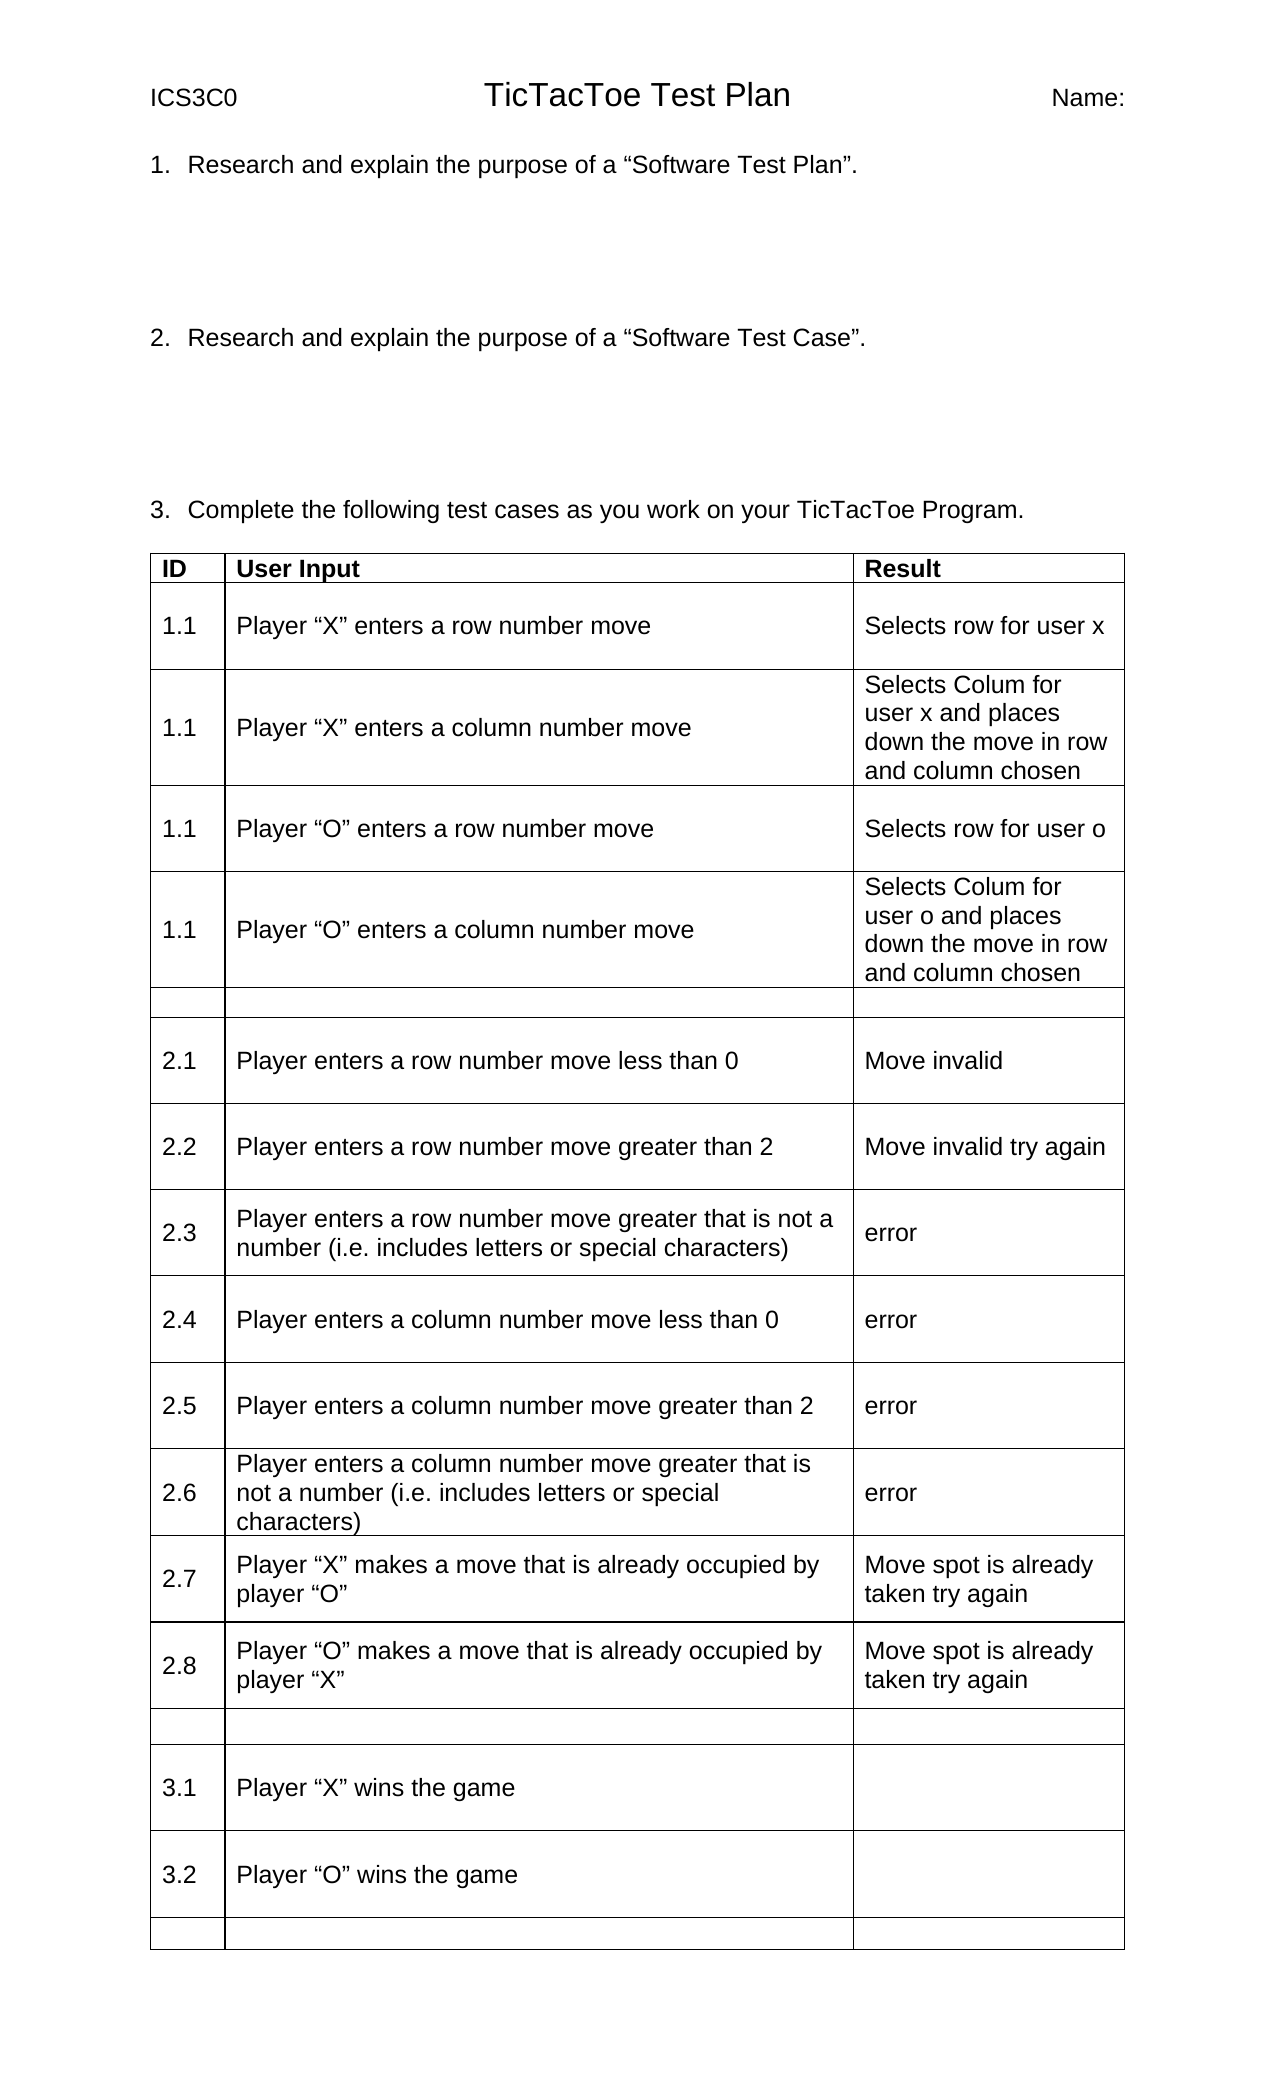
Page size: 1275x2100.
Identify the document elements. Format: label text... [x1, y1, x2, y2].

table_cell Move spot is already taken try again [854, 1623, 1124, 1708]
table_cell [226, 1918, 853, 1948]
table_cell 2.3 [151, 1190, 224, 1275]
table_cell Selects row for user x [854, 583, 1124, 668]
table_cell error [854, 1190, 1124, 1275]
table_cell 2.8 [151, 1623, 224, 1708]
table_cell Player enters a row number move less than 0 [226, 1018, 853, 1103]
table_cell Move invalid try again [854, 1104, 1124, 1189]
table_header Result [854, 554, 1124, 582]
table_cell [854, 1709, 1124, 1744]
table_cell Move invalid [854, 1018, 1124, 1103]
table_cell 2.6 [151, 1449, 224, 1535]
table_cell [226, 1709, 853, 1744]
list Complete the following test cases as you work on your TicTacToe Program. [150, 495, 1125, 524]
table_cell Selects row for user o [854, 786, 1124, 871]
table_header User Input [226, 554, 853, 582]
table_cell Player “O” wins the game [226, 1831, 853, 1917]
table_cell 3.2 [151, 1831, 224, 1917]
table_cell Player enters a row number move greater that is not a number (i.e. includes letters or special characters) [226, 1190, 853, 1275]
table_cell [854, 988, 1124, 1017]
table_cell 1.1 [151, 670, 224, 784]
table_cell 2.1 [151, 1018, 224, 1103]
table_cell Player “X” enters a row number move [226, 583, 853, 668]
table_cell Player enters a column number move greater that is not a number (i.e. includes letters or special characters) [226, 1449, 853, 1535]
table_cell 2.2 [151, 1104, 224, 1189]
table_cell error [854, 1276, 1124, 1362]
table_cell 1.1 [151, 786, 224, 871]
table_cell 1.1 [151, 872, 224, 987]
table_cell 2.7 [151, 1536, 224, 1621]
table_cell error [854, 1363, 1124, 1448]
table_cell [854, 1831, 1124, 1917]
table_cell [151, 1709, 224, 1744]
list Research and explain the purpose of a “Software Test Case”. [150, 322, 1125, 351]
table_cell Player “O” makes a move that is already occupied by player “X” [226, 1623, 853, 1708]
table_cell Player “X” makes a move that is already occupied by player “O” [226, 1536, 853, 1621]
list Research and explain the purpose of a “Software Test Plan”. [150, 150, 1125, 179]
table_cell [854, 1918, 1124, 1948]
table_cell Player enters a column number move greater than 2 [226, 1363, 853, 1448]
table_cell [226, 988, 853, 1017]
table_header ID [151, 554, 224, 582]
table_cell Player “O” enters a column number move [226, 872, 853, 987]
table_cell error [854, 1449, 1124, 1535]
table_cell [854, 1745, 1124, 1830]
table_cell Player “X” wins the game [226, 1745, 853, 1830]
table_cell Player enters a row number move greater than 2 [226, 1104, 853, 1189]
table_cell 2.4 [151, 1276, 224, 1362]
table_cell 3.1 [151, 1745, 224, 1830]
table_cell Player enters a column number move less than 0 [226, 1276, 853, 1362]
table_cell Player “O” enters a row number move [226, 786, 853, 871]
table_cell Selects Colum for user o and places down the move in row and column chosen [854, 872, 1124, 987]
table_cell Player “X” enters a column number move [226, 670, 853, 784]
table_cell 2.5 [151, 1363, 224, 1448]
table_cell Selects Colum for user x and places down the move in row and column chosen [854, 670, 1124, 784]
table_cell [151, 1918, 224, 1948]
table_cell Move spot is already taken try again [854, 1536, 1124, 1621]
table_cell 1.1 [151, 583, 224, 668]
table_cell [151, 988, 224, 1017]
